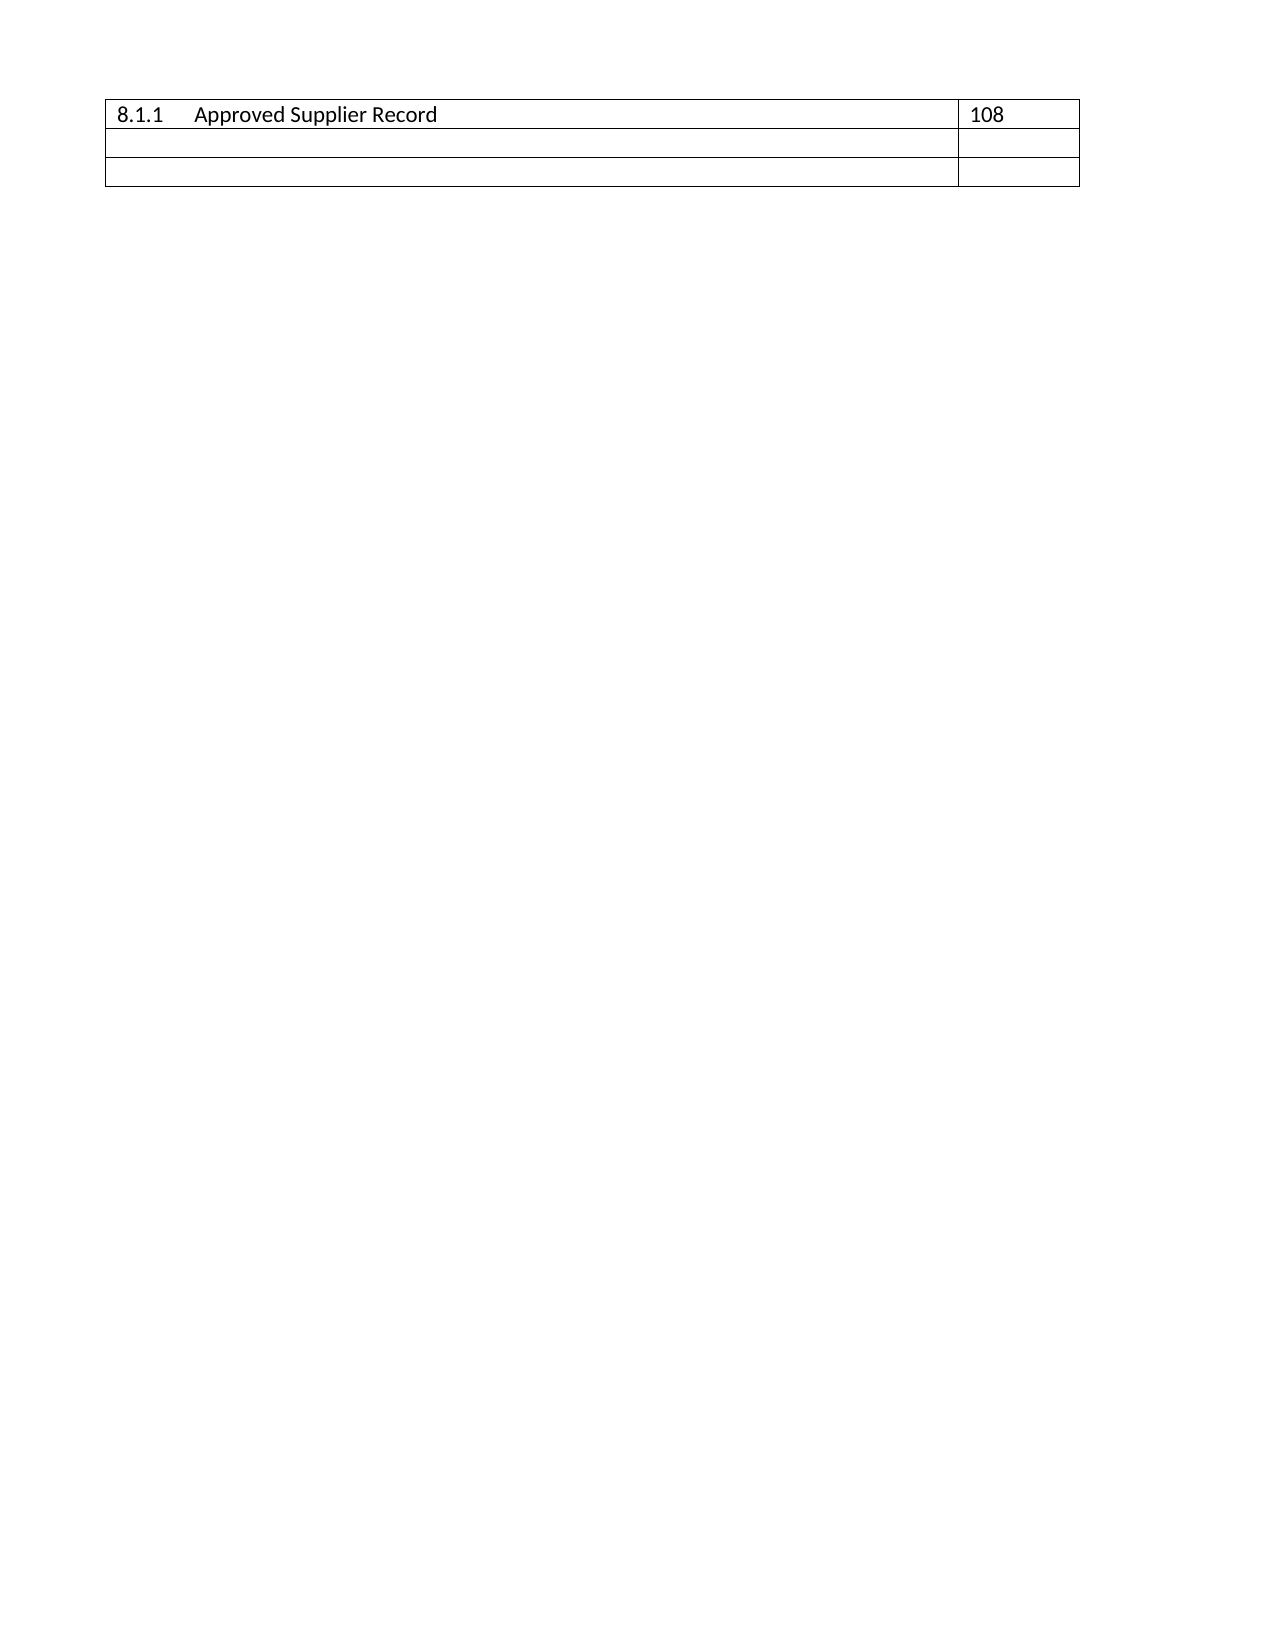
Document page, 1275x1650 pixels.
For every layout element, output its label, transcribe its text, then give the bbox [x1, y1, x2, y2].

table_cell 108 [959, 100, 1079, 128]
table_cell [106, 129, 958, 157]
table_cell 8.1.1 Approved Supplier Record [106, 100, 958, 128]
table_cell [959, 129, 1079, 157]
table_cell [106, 158, 958, 186]
table_cell [959, 158, 1079, 186]
